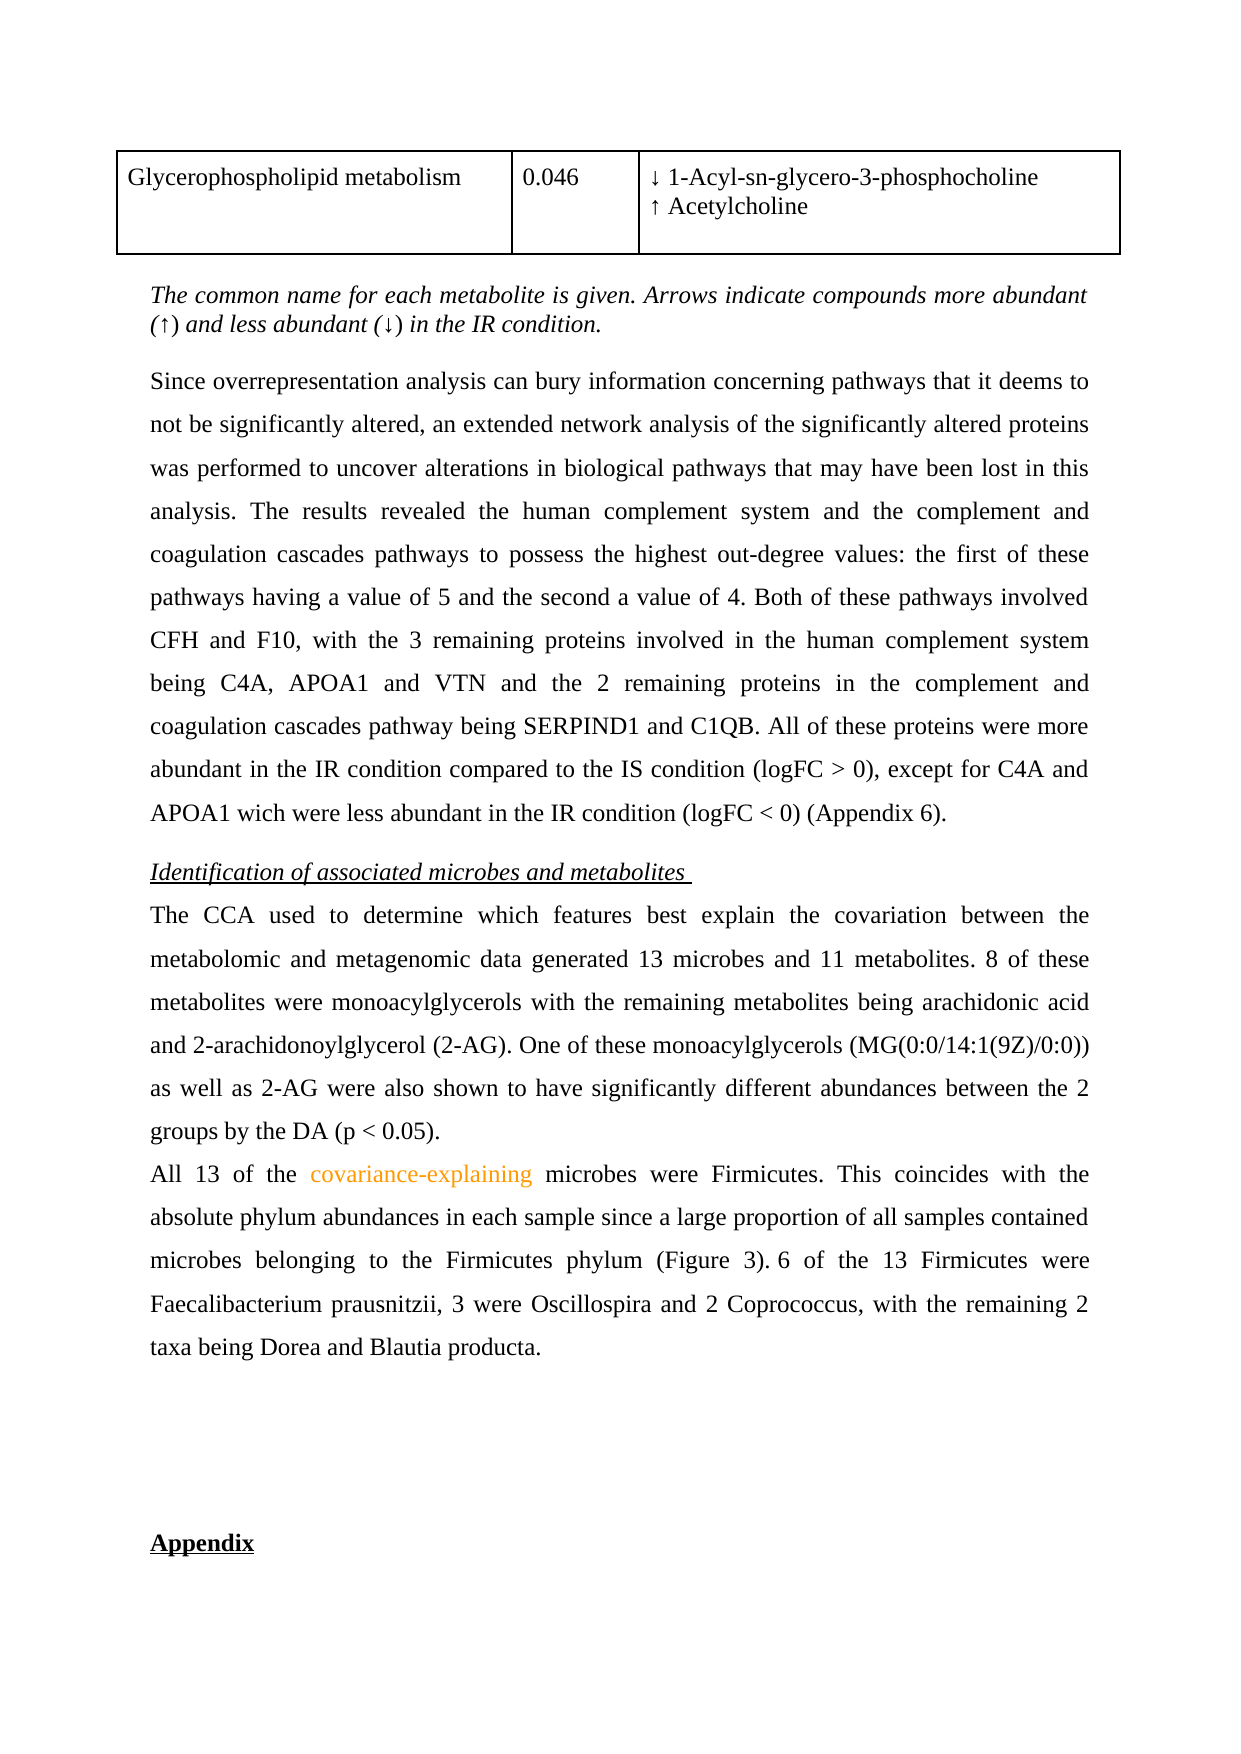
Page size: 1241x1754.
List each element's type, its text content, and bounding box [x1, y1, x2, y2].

table_cell 0.046 [513, 152, 638, 253]
text Since overrepresentation analysis can bury information concerning pathways that it deems to not be significantly altered, an extended network analysis of the significantly altered proteins was performed to uncover alterations in biological pathways that may have been lost in this analysis. The results revealed the human complement system and the complement and coagulation cascades pathways to possess the highest out-degree values: the first of these pathways having a value of 5 and the second a value of 4. Both of these pathways involved CFH and F10, with the 3 remaining proteins involved in the human complement system being C4A, APOA1 and VTN and the 2 remaining proteins in the complement and coagulation cascades pathway being SERPIND1 and C1QB. All of these proteins were more abundant in the IR condition compared to the IS condition (logFC > 0), except for C4A and APOA1 wich were less abundant in the IR condition (logFC < 0) (Appendix 6). [150, 366, 1090, 826]
table_cell ↓ 1-Acyl-sn-glycero-3-phosphocholine ↑ Acetylcholine [640, 152, 1119, 253]
subtitle Appendix [150, 1528, 1090, 1557]
subtitle Identification of associated microbes and metabolites [150, 857, 1090, 886]
text The common name for each metabolite is given. Arrows indicate compounds more abundant (↑) and less abundant (↓) in the IR condition. [150, 280, 1090, 338]
table_cell Glycerophospholipid metabolism [118, 152, 511, 253]
text The CCA used to determine which features best explain the covariation between the metabolomic and metagenomic data generated 13 microbes and 11 metabolites. 8 of these metabolites were monoacylglycerols with the remaining metabolites being arachidonic acid and 2-arachidonoylglycerol (2-AG). One of these monoacylglycerols (MG(0:0/14:1(9Z)/0:0)) as well as 2-AG were also shown to have significantly different abundances between the 2 groups by the DA (p < 0.05). [150, 901, 1090, 1145]
text All 13 of the covariance-explaining microbes were Firmicutes. This coincides with the absolute phylum abundances in each sample since a large proportion of all samples contained microbes belonging to the Firmicutes phylum (Figure 3). 6 of the 13 Firmicutes were Faecalibacterium prausnitzii, 3 were Oscillospira and 2 Coprococcus, with the remaining 2 taxa being Dorea and Blautia producta. [150, 1159, 1090, 1361]
